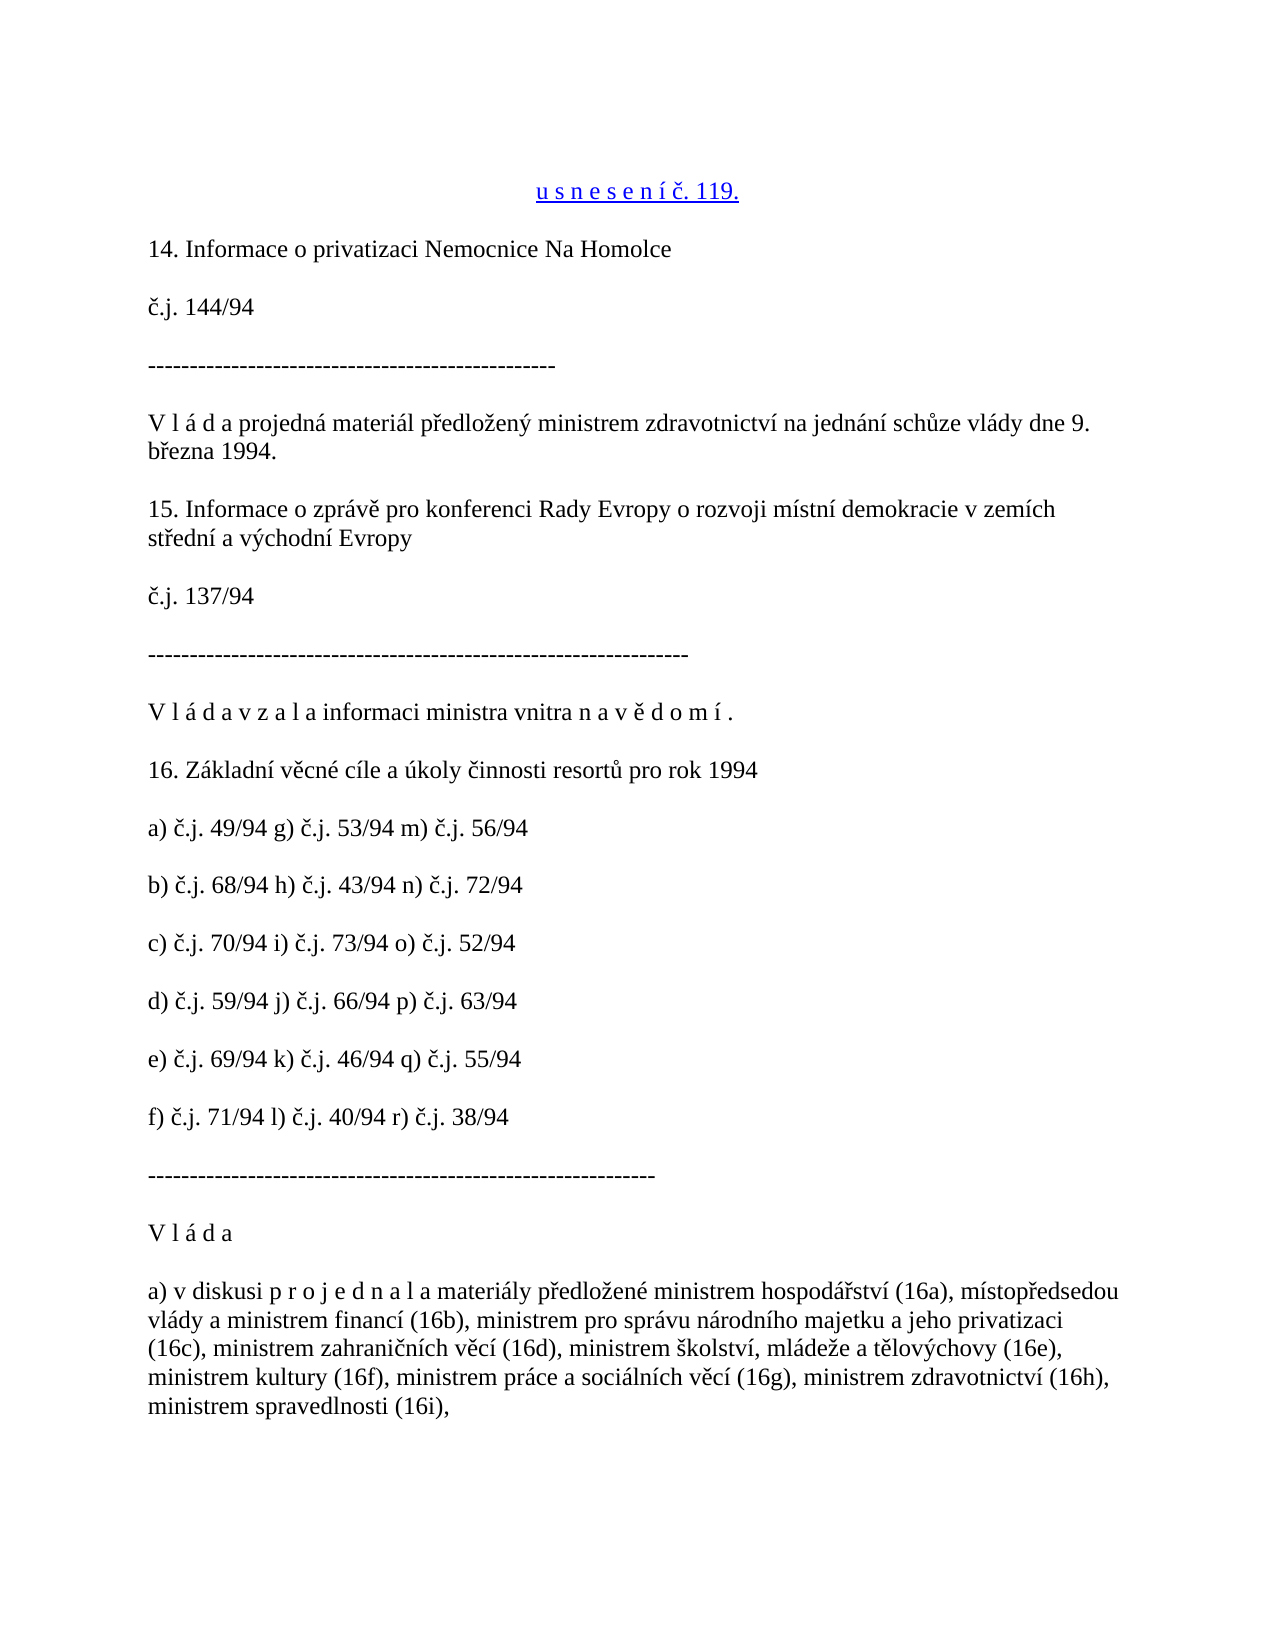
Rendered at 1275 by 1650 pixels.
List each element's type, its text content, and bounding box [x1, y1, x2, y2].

text f) č.j. 71/94 l) č.j. 40/94 r) č.j. 38/94 [148, 1102, 1127, 1131]
text č.j. 137/94 [148, 581, 1127, 610]
text e) č.j. 69/94 k) č.j. 46/94 q) č.j. 55/94 [148, 1044, 1127, 1073]
text c) č.j. 70/94 i) č.j. 73/94 o) č.j. 52/94 [148, 928, 1127, 957]
text V l á d a [148, 1218, 1127, 1247]
text V l á d a v z a l a informaci ministra vnitra n a v ě d o m í . [148, 697, 1127, 726]
text č.j. 144/94 [148, 292, 1127, 321]
text b) č.j. 68/94 h) č.j. 43/94 n) č.j. 72/94 [148, 871, 1127, 899]
text 16. Základní věcné cíle a úkoly činnosti resortů pro rok 1994 [148, 755, 1127, 783]
text V l á d a projedná materiál předložený ministrem zdravotnictví na jednání schůze vlády dne 9. března 1994. [148, 408, 1127, 465]
text a) č.j. 49/94 g) č.j. 53/94 m) č.j. 56/94 [148, 813, 1127, 841]
text a) v diskusi p r o j e d n a l a materiály předložené ministrem hospodářství (16a), místopředsedou vlády a ministrem financí (16b), ministrem pro správu národního majetku a jeho privatizaci (16c), ministrem zahraničních věcí (16d), ministrem školství, mládeže a tělovýchovy (16e), ministrem kultury (16f), ministrem práce a sociálních věcí (16g), ministrem zdravotnictví (16h), ministrem spravedlnosti (16i), [148, 1276, 1127, 1420]
text ------------------------------------------------- [148, 350, 1127, 378]
text 15. Informace o zprávě pro konferenci Rady Evropy o rozvoji místní demokracie v zemích střední a východní Evropy [148, 494, 1127, 552]
text d) č.j. 59/94 j) č.j. 66/94 p) č.j. 63/94 [148, 986, 1127, 1015]
text 14. Informace o privatizaci Nemocnice Na Homolce [148, 205, 1127, 263]
text ------------------------------------------------------------- [148, 1160, 1127, 1189]
text u s n e s e n í č. 119. [148, 148, 1127, 205]
text ----------------------------------------------------------------- [148, 639, 1127, 668]
